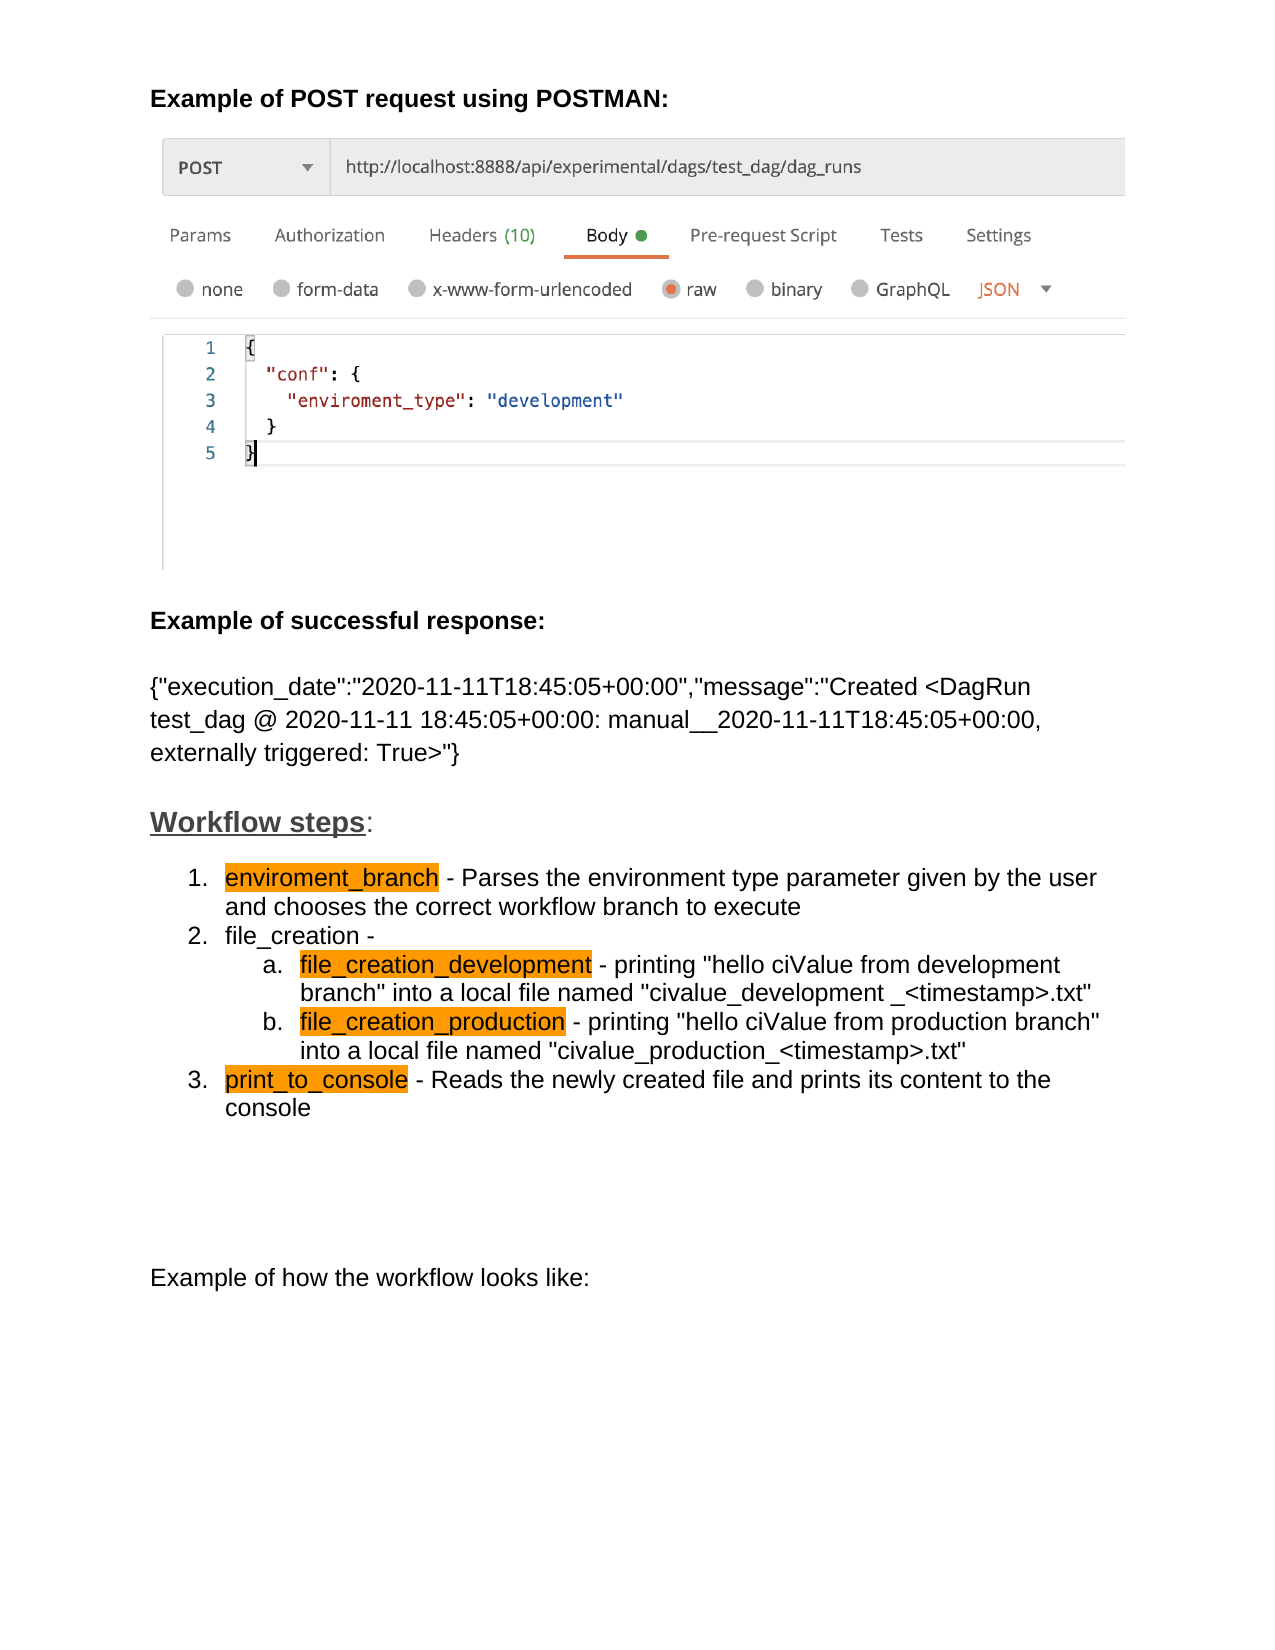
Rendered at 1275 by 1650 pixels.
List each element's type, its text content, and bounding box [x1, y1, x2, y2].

subtitle Workflow steps: [150, 805, 1125, 838]
text Example of POST request using POSTMAN: [150, 84, 1125, 113]
list enviroment_branch - Parses the environment type parameter given by the user and chooses the correct workflow branch to execute [187, 863, 1125, 921]
text Example of how the workflow looks like: [150, 1263, 1125, 1292]
list print_to_console - Reads the newly created file and prints its content to the console [187, 1064, 1125, 1122]
text {"execution_date":"2020-11-11T18:45:05+00:00","message":"Created <DagRun test_dag @ 2020-11-11 18:45:05+00:00: manual__2020-11-11T18:45:05+00:00, externally triggered: True>"} [150, 672, 1125, 767]
text Example of successful response: [150, 606, 1125, 635]
list file_creation_development - printing "hello ciValue from development branch" into a local file named "civalue_development _<timestamp>.txt" [262, 949, 1125, 1007]
picture [150, 117, 1125, 570]
list file_creation - [187, 921, 1125, 949]
list file_creation_production - printing "hello ciValue from production branch" into a local file named "civalue_production_<timestamp>.txt" [262, 1007, 1125, 1064]
